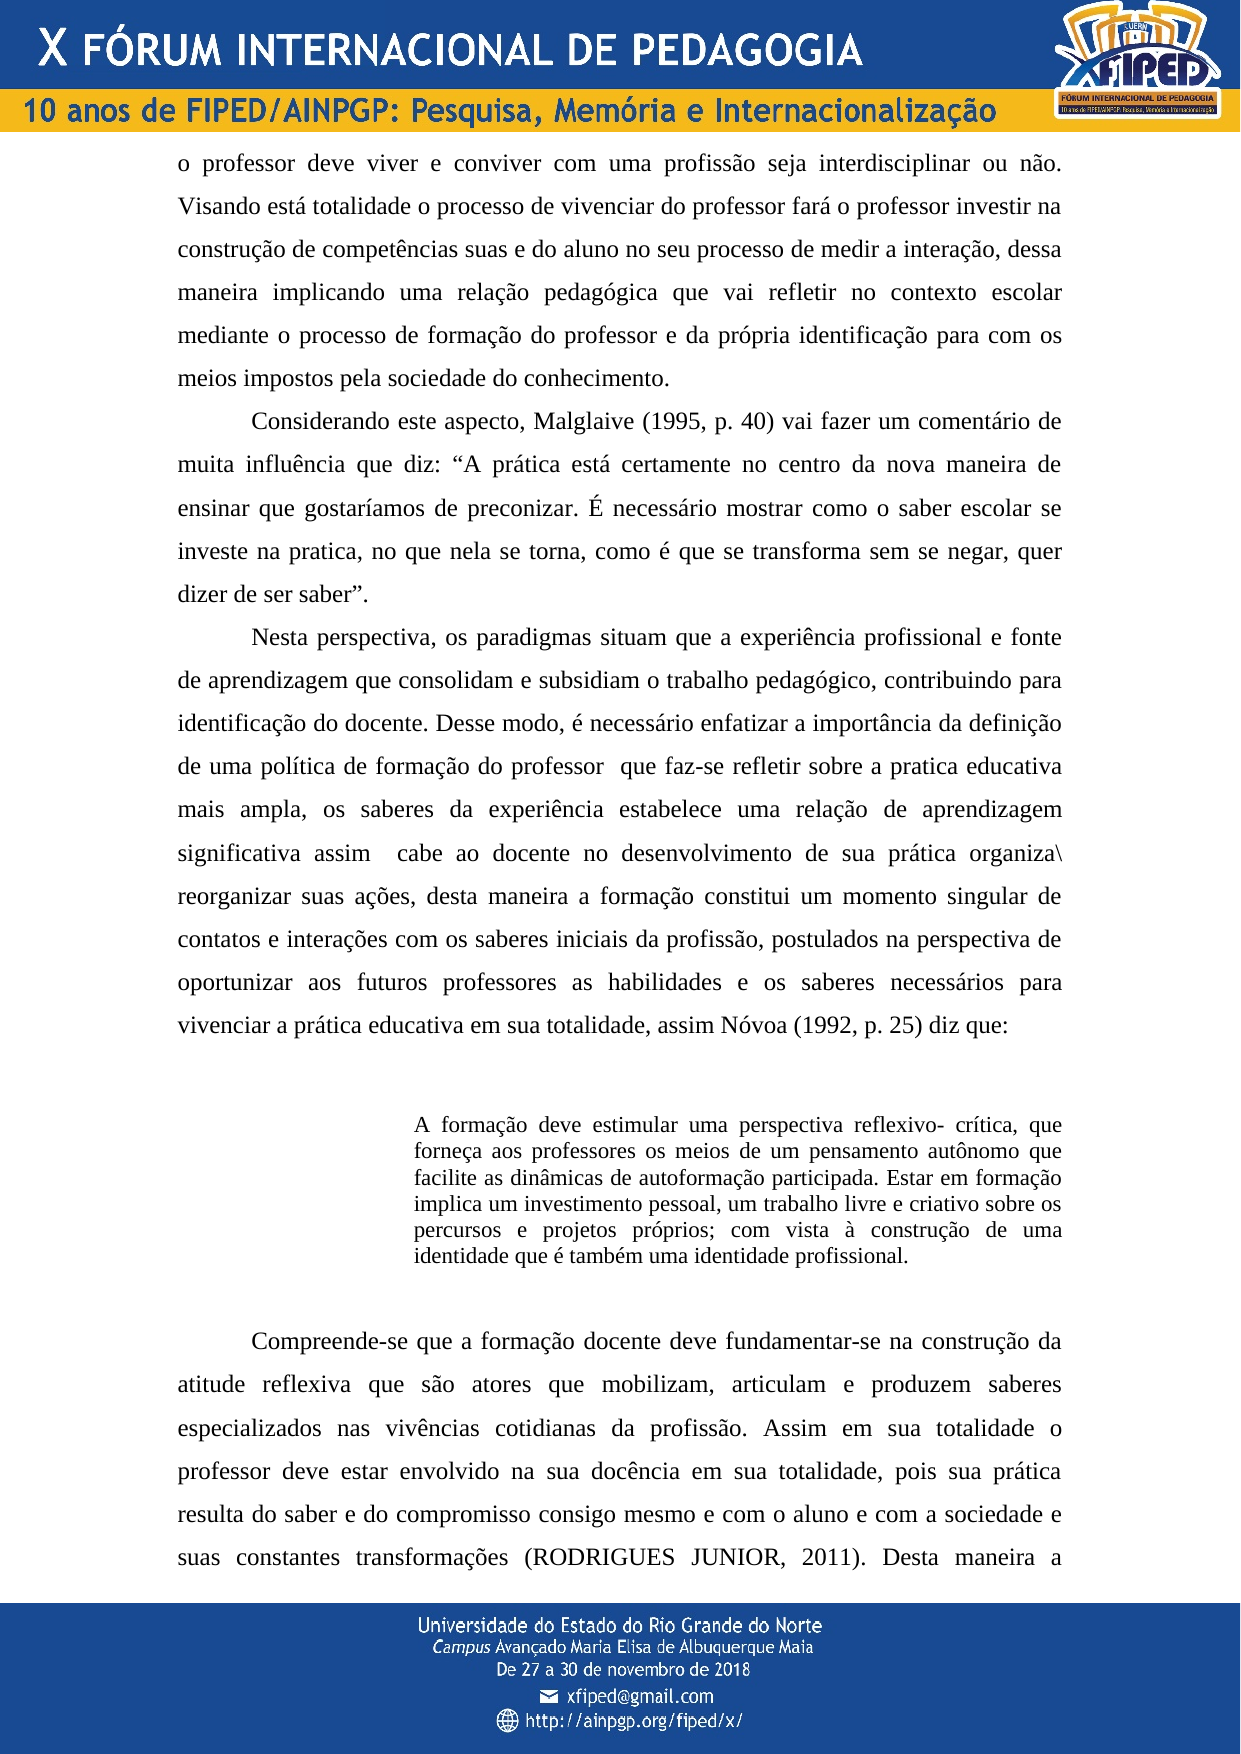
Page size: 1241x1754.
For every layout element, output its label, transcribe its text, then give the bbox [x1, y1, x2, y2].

text A formação deve estimular uma perspectiva reflexivo- crítica, que forneça aos professores os meios de um pensamento autônomo que facilite as dinâmicas de autoformação participada. Estar em formação implica um investimento pessoal, um trabalho livre e criativo sobre os percursos e projetos próprios; com vista à construção de uma identidade que é também uma identidade profissional. [413, 1111, 1063, 1269]
text Nesta perspectiva, os paradigmas situam que a experiência profissional e fonte de aprendizagem que consolidam e subsidiam o trabalho pedagógico, contribuindo para identificação do docente. Desse modo, é necessário enfatizar a importância da definição de uma política de formação do professor que faz-se refletir sobre a pratica educativa mais ampla, os saberes da experiência estabelece uma relação de aprendizagem significativa assim cabe ao docente no desenvolvimento de sua prática organiza\ reorganizar suas ações, desta maneira a formação constitui um momento singular de contatos e interações com os saberes iniciais da profissão, postulados na perspectiva de oportunizar aos futuros professores as habilidades e os saberes necessários para vivenciar a prática educativa em sua totalidade, assim Nóvoa (1992, p. 25) diz que: [177, 622, 1063, 1039]
text Considerando este aspecto, Malglaive (1995, p. 40) vai fazer um comentário de muita influência que diz: “A prática está certamente no centro da nova maneira de ensinar que gostaríamos de preconizar. É necessário mostrar como o saber escolar se investe na pratica, no que nela se torna, como é que se transforma sem se negar, quer dizer de ser saber”. [177, 406, 1063, 608]
picture [0, 1603, 1241, 1754]
picture [0, 0, 1241, 132]
